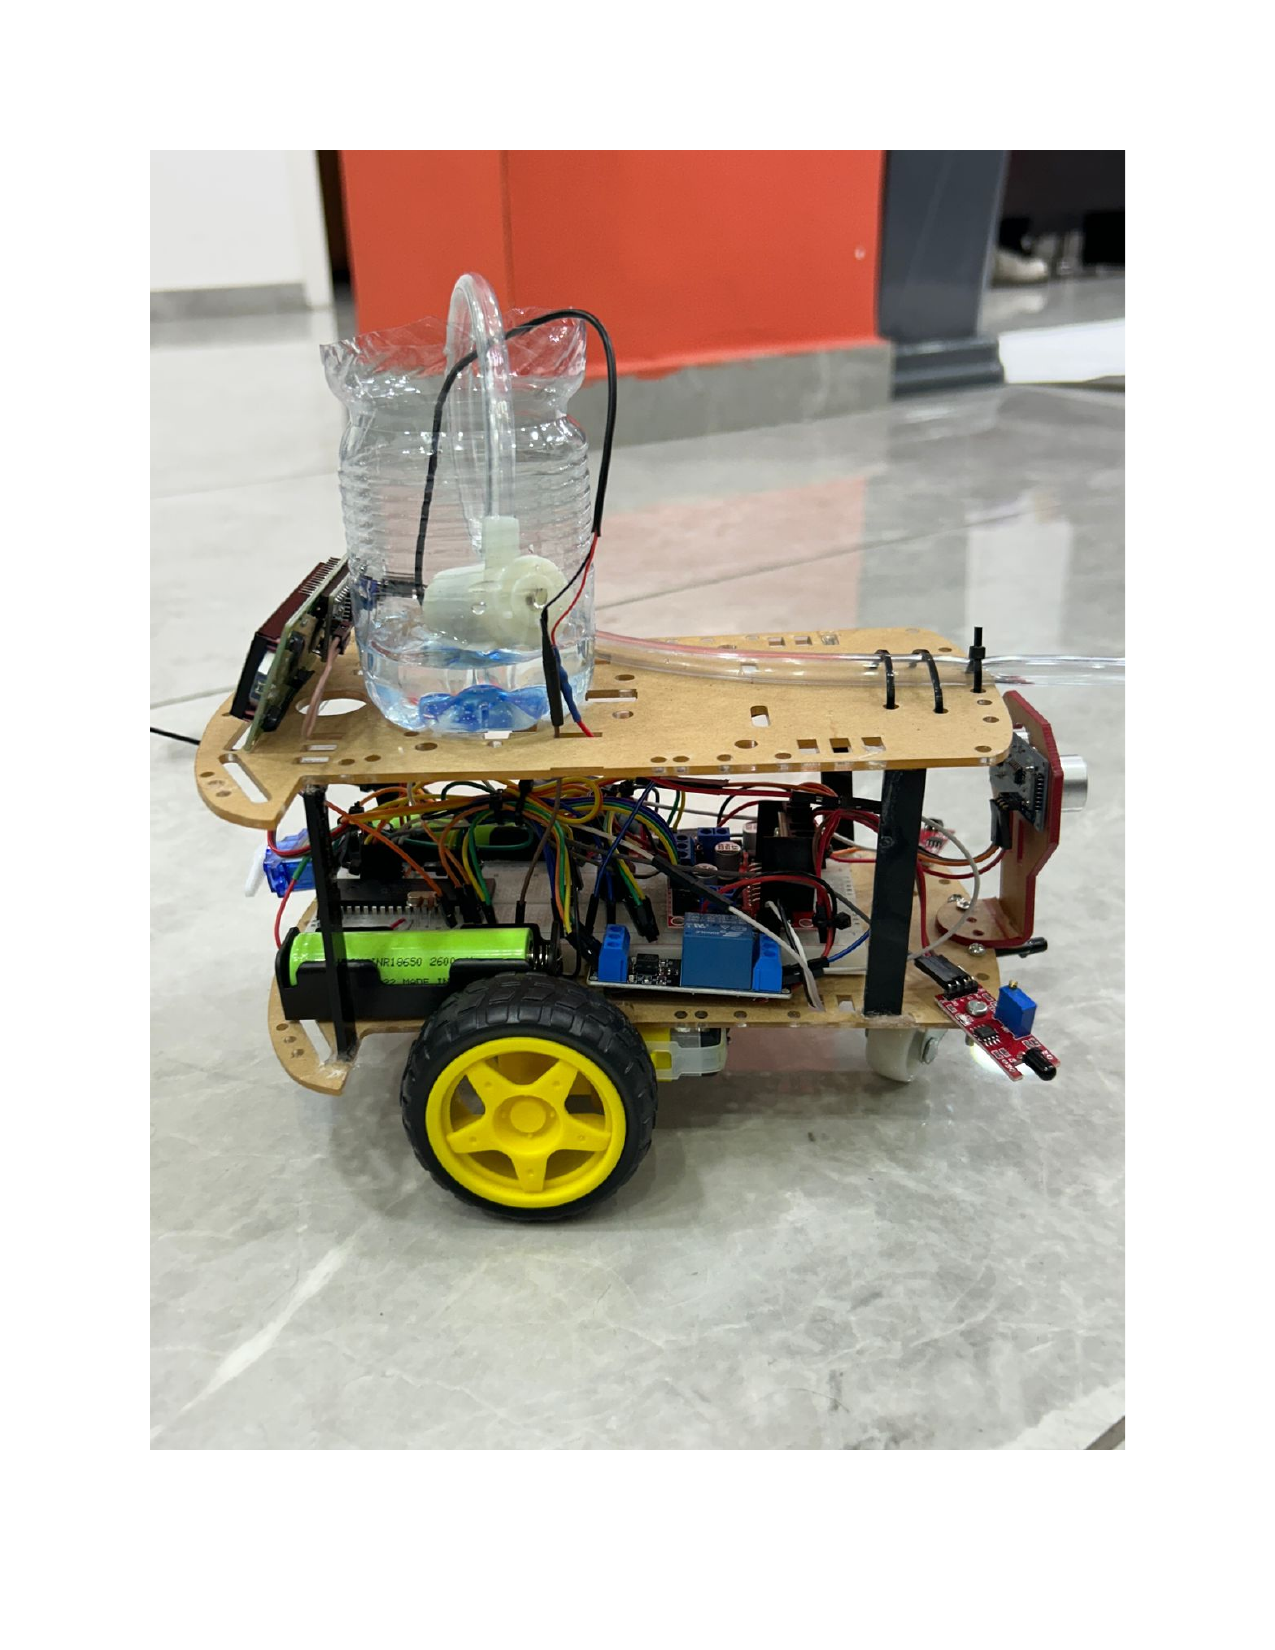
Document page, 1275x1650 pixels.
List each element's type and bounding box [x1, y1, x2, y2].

picture [150, 150, 1125, 1450]
